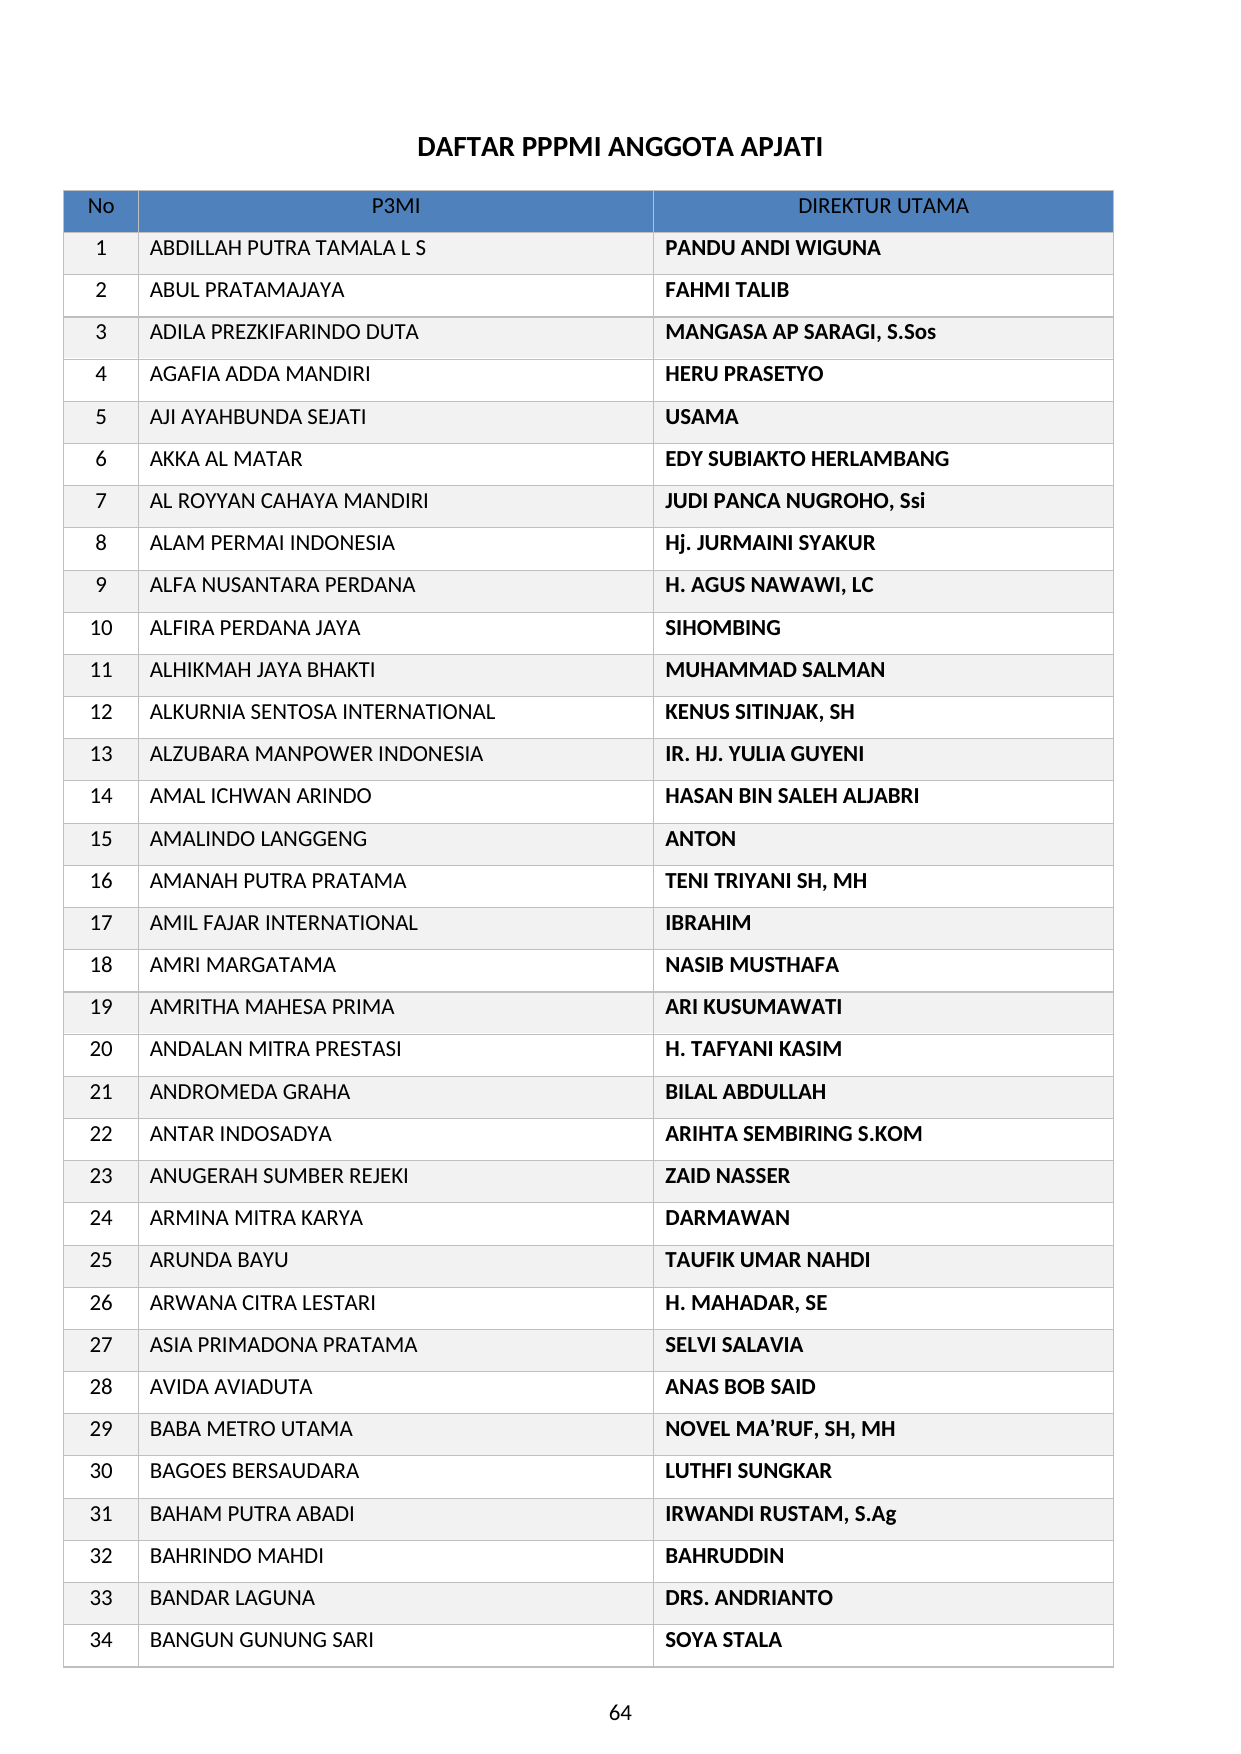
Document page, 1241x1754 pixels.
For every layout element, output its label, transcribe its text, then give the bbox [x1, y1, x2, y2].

table_cell AL ROYYAN CAHAYA MANDIRI [139, 486, 653, 527]
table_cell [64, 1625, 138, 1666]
table_cell 16 [64, 866, 138, 907]
table_header No [64, 191, 138, 232]
table_cell AJI AYAHBUNDA SEJATI [139, 402, 653, 443]
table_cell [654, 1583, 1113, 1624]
table_cell ALFA NUSANTARA PERDANA [139, 571, 653, 612]
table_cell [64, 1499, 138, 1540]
table_cell 17 [64, 908, 138, 949]
table_cell 8 [64, 528, 138, 569]
table_cell BILAL ABDULLAH [654, 1077, 1113, 1118]
table_cell IR. HJ. YULIA GUYENI [654, 739, 1113, 780]
table_cell HASAN BIN SALEH ALJABRI [654, 781, 1113, 823]
table_cell ALHIKMAH JAYA BHAKTI [139, 655, 653, 696]
table_cell USAMA [654, 402, 1113, 443]
table_cell AKKA AL MATAR [139, 444, 653, 485]
table_cell H. TAFYANI KASIM [654, 1035, 1113, 1076]
table_cell 18 [64, 950, 138, 991]
table_cell MANGASA AP SARAGI, S.Sos [654, 318, 1113, 358]
table_cell H. MAHADAR, SE [654, 1288, 1113, 1329]
table_cell IBRAHIM [654, 908, 1113, 949]
table_cell DARMAWAN [654, 1203, 1113, 1244]
table_cell AMIL FAJAR INTERNATIONAL [139, 908, 653, 949]
table_cell ARUNDA BAYU [139, 1246, 653, 1287]
table_header P3MI [139, 191, 653, 232]
table_cell 12 [64, 697, 138, 738]
table_cell AMRI MARGATAMA [139, 950, 653, 991]
table_cell JUDI PANCA NUGROHO, Ssi [654, 486, 1113, 527]
table_cell ANTON [654, 824, 1113, 865]
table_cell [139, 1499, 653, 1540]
table_cell 15 [64, 824, 138, 865]
table_cell 4 [64, 360, 138, 401]
table_cell 7 [64, 486, 138, 527]
table_cell Hj. JURMAINI SYAKUR [654, 528, 1113, 569]
table_cell 13 [64, 739, 138, 780]
table_cell 23 [64, 1161, 138, 1202]
table_cell ALFIRA PERDANA JAYA [139, 613, 653, 654]
table_cell ADILA PREZKIFARINDO DUTA [139, 318, 653, 358]
table_cell ALZUBARA MANPOWER INDONESIA [139, 739, 653, 780]
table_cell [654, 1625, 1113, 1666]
table_cell 14 [64, 781, 138, 823]
table_cell 26 [64, 1288, 138, 1329]
table_cell 2 [64, 275, 138, 316]
table_cell 20 [64, 1035, 138, 1076]
table_cell ARIHTA SEMBIRING S.KOM [654, 1119, 1113, 1160]
table_cell ANTAR INDOSADYA [139, 1119, 653, 1160]
table_cell EDY SUBIAKTO HERLAMBANG [654, 444, 1113, 485]
table_cell FAHMI TALIB [654, 275, 1113, 316]
table_cell AMRITHA MAHESA PRIMA [139, 993, 653, 1033]
table_cell ARWANA CITRA LESTARI [139, 1288, 653, 1329]
table_cell AVIDA AVIADUTA [139, 1372, 653, 1413]
table_cell SIHOMBING [654, 613, 1113, 654]
table_cell KENUS SITINJAK, SH [654, 697, 1113, 738]
table_cell ANDROMEDA GRAHA [139, 1077, 653, 1118]
table_cell TAUFIK UMAR NAHDI [654, 1246, 1113, 1287]
table_cell 9 [64, 571, 138, 612]
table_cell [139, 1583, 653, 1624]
table_cell ALAM PERMAI INDONESIA [139, 528, 653, 569]
table_cell ABDILLAH PUTRA TAMALA L S [139, 233, 653, 274]
table_cell ANAS BOB SAID [654, 1372, 1113, 1413]
table_cell ABUL PRATAMAJAYA [139, 275, 653, 316]
table_cell 6 [64, 444, 138, 485]
table_cell 5 [64, 402, 138, 443]
table_cell AMANAH PUTRA PRATAMA [139, 866, 653, 907]
table_cell 10 [64, 613, 138, 654]
table_cell 29 [64, 1414, 138, 1455]
table_cell 28 [64, 1372, 138, 1413]
table_cell 3 [64, 318, 138, 358]
table_cell TENI TRIYANI SH, MH [654, 866, 1113, 907]
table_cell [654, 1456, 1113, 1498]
table_cell 19 [64, 993, 138, 1033]
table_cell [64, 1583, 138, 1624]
table_cell ANDALAN MITRA PRESTASI [139, 1035, 653, 1076]
table_cell ANUGERAH SUMBER REJEKI [139, 1161, 653, 1202]
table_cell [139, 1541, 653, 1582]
table_cell NASIB MUSTHAFA [654, 950, 1113, 991]
table_cell 22 [64, 1119, 138, 1160]
table_cell ARMINA MITRA KARYA [139, 1203, 653, 1244]
table_cell AGAFIA ADDA MANDIRI [139, 360, 653, 401]
table_cell 1 [64, 233, 138, 274]
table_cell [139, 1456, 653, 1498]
table_cell BABA METRO UTAMA [139, 1414, 653, 1455]
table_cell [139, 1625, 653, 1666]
table_cell 11 [64, 655, 138, 696]
table_cell 21 [64, 1077, 138, 1118]
table_cell ARI KUSUMAWATI [654, 993, 1113, 1033]
table_cell PANDU ANDI WIGUNA [654, 233, 1113, 274]
table_cell MUHAMMAD SALMAN [654, 655, 1113, 696]
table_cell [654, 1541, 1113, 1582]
table_header DIREKTUR UTAMA [654, 191, 1113, 232]
table_cell AMAL ICHWAN ARINDO [139, 781, 653, 823]
table_cell 24 [64, 1203, 138, 1244]
table_cell NOVEL MA’RUF, SH, MH [654, 1414, 1113, 1455]
table_cell 25 [64, 1246, 138, 1287]
table_cell SELVI SALAVIA [654, 1330, 1113, 1371]
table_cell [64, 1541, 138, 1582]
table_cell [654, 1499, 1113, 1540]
table_cell HERU PRASETYO [654, 360, 1113, 401]
table_cell ZAID NASSER [654, 1161, 1113, 1202]
table_cell H. AGUS NAWAWI, LC [654, 571, 1113, 612]
table_cell AMALINDO LANGGENG [139, 824, 653, 865]
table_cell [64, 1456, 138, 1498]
table_cell 27 [64, 1330, 138, 1371]
table_cell ALKURNIA SENTOSA INTERNATIONAL [139, 697, 653, 738]
table_cell ASIA PRIMADONA PRATAMA [139, 1330, 653, 1371]
text DAFTAR PPPMI ANGGOTA APJATI [75, 128, 1165, 164]
